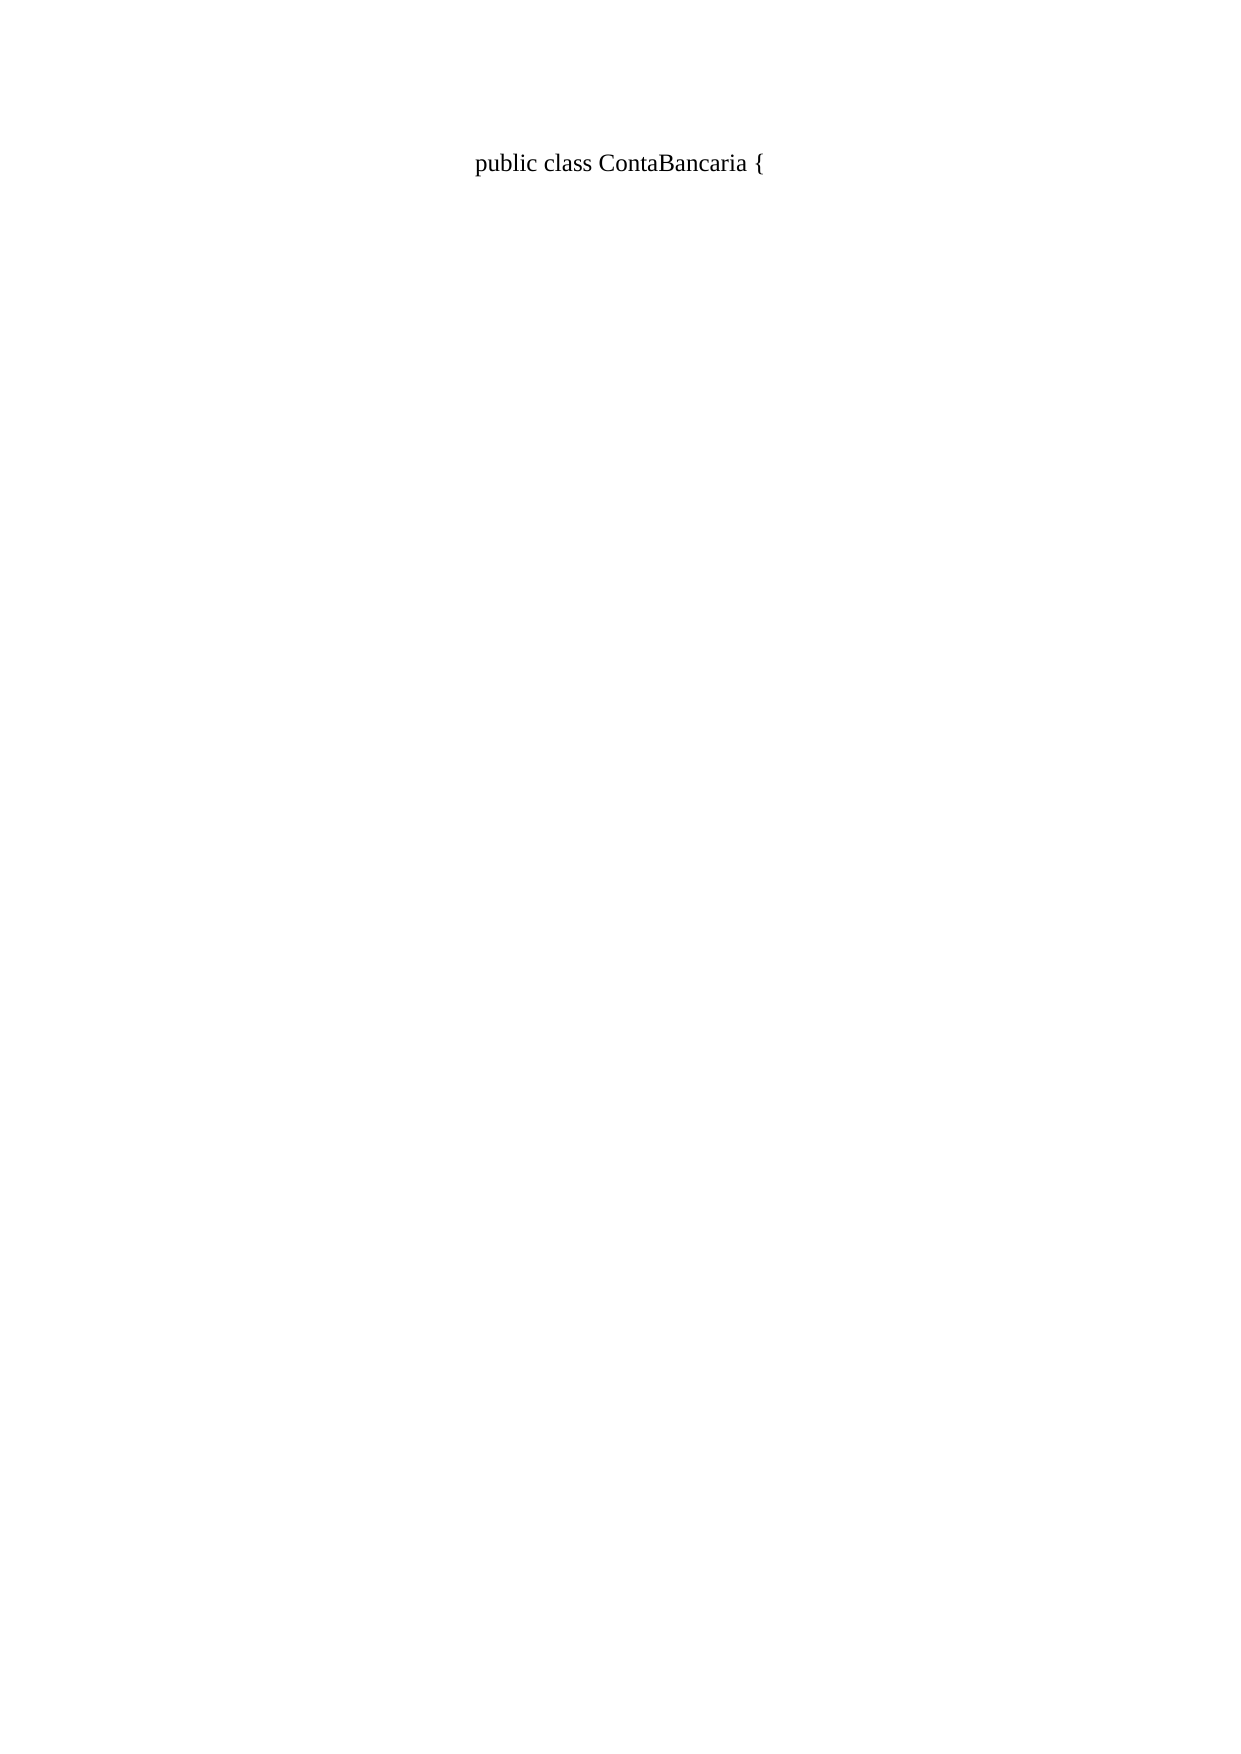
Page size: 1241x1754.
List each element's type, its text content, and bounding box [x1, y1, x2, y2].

text public class ContaBancaria { [177, 148, 1063, 176]
